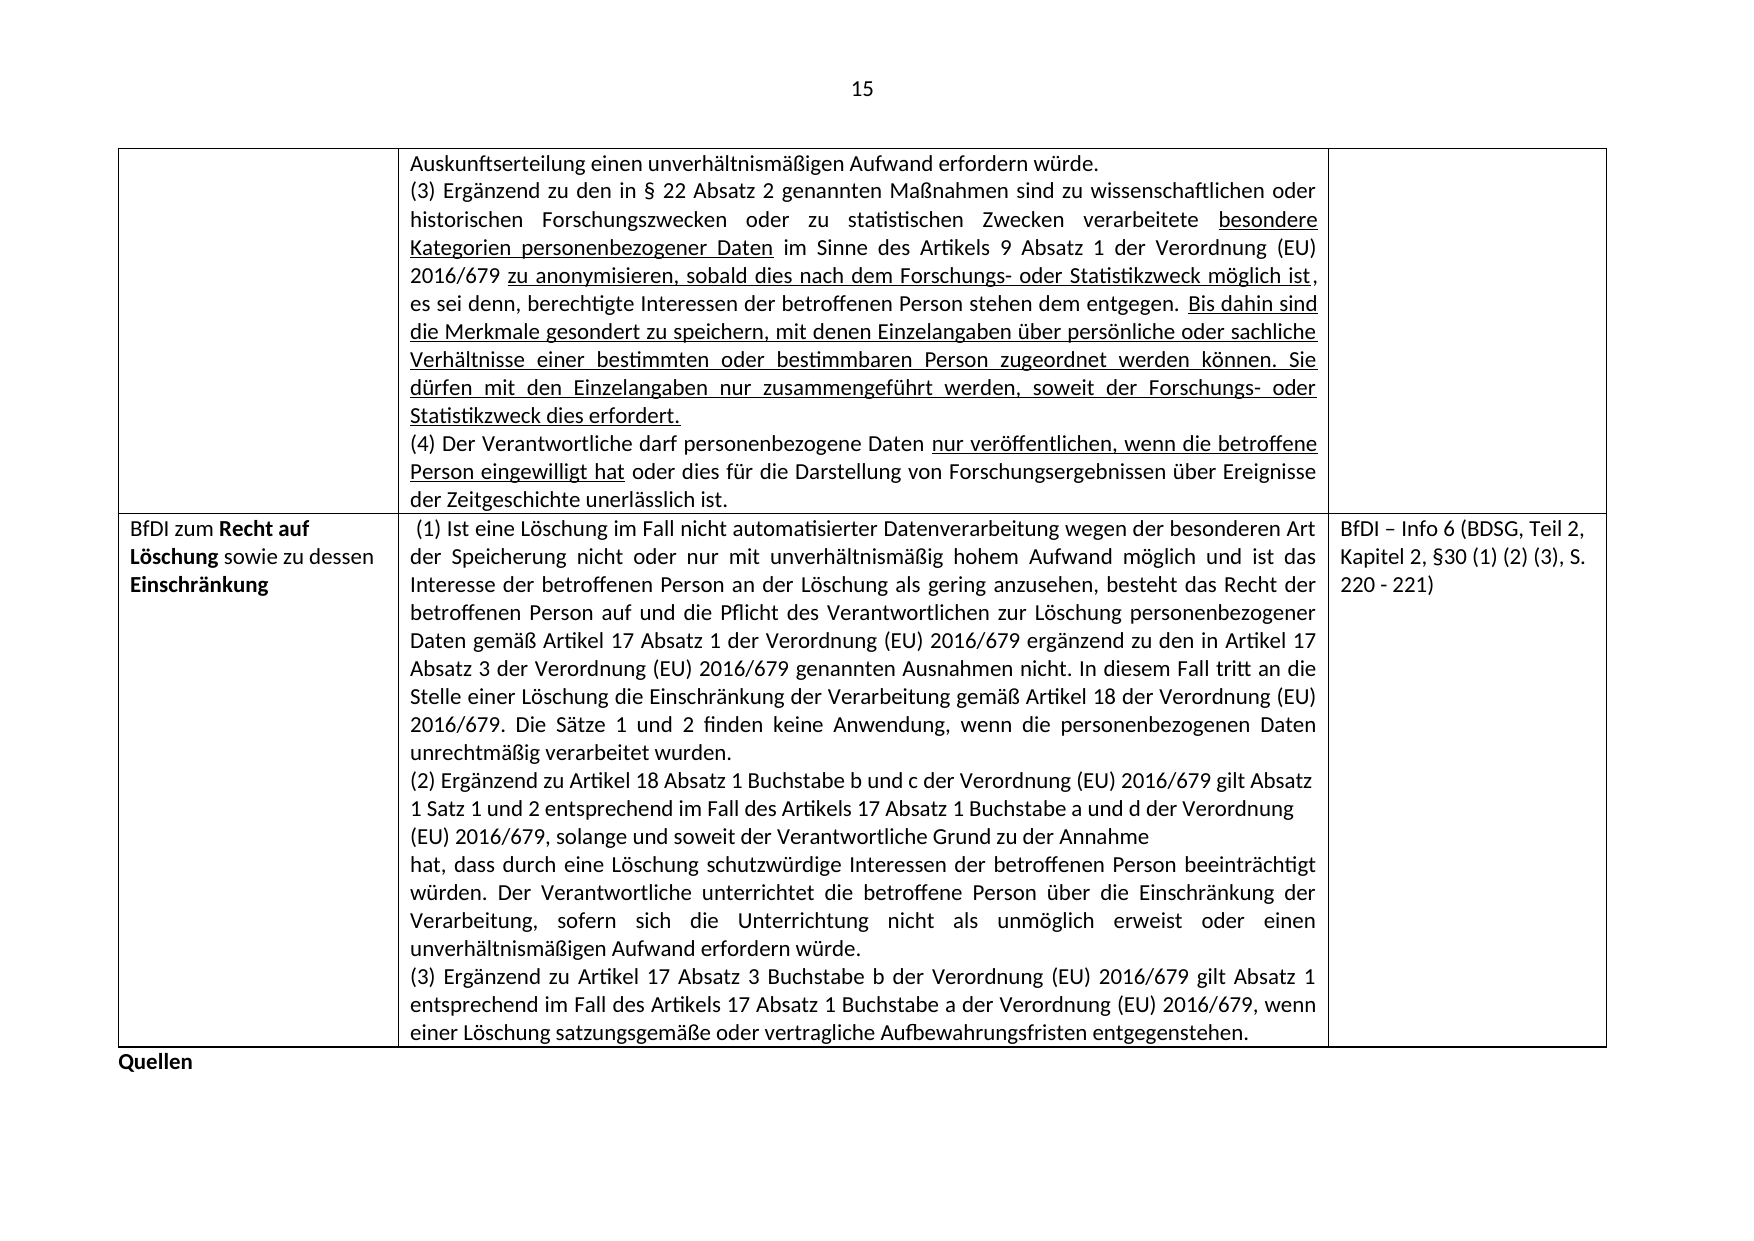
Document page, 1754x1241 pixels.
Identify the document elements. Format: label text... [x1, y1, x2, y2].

table_cell BfDI – Info 6 (BDSG, Teil 2, Kapitel 2, §30 (1) (2) (3), S. 220 - 221) [1329, 514, 1606, 1046]
text Quellen [118, 1048, 1606, 1075]
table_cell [1329, 149, 1606, 513]
table_cell BfDI zum Recht auf Löschung sowie zu dessen Einschränkung [119, 514, 398, 1046]
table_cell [119, 149, 398, 513]
table_cell (1) Ist eine Löschung im Fall nicht automatisierter Datenverarbeitung wegen der besonderen Art der Speicherung nicht oder nur mit unverhältnismäßig hohem Aufwand möglich und ist das Interesse der betroffenen Person an der Löschung als gering anzusehen, besteht das Recht der betroffenen Person auf und die Pflicht des Verantwortlichen zur Löschung personenbezogener Daten gemäß Artikel 17 Absatz 1 der Verordnung (EU) 2016/679 ergänzend zu den in Artikel 17 Absatz 3 der Verordnung (EU) 2016/679 genannten Ausnahmen nicht. In diesem Fall tritt an die Stelle einer Löschung die Einschränkung der Verarbeitung gemäß Artikel 18 der Verordnung (EU) 2016/679. Die Sätze 1 und 2 finden keine Anwendung, wenn die personenbezogenen Daten unrechtmäßig verarbeitet wurden. (2) Ergänzend zu Artikel 18 Absatz 1 Buchstabe b und c der Verordnung (EU) 2016/679 gilt Absatz 1 Satz 1 und 2 entsprechend im Fall des Artikels 17 Absatz 1 Buchstabe a und d der Verordnung (EU) 2016/679, solange und soweit der Verantwortliche Grund zu der Annahme hat, dass durch eine Löschung schutzwürdige Interessen der betroffenen Person beeinträchtigt würden. Der Verantwortliche unterrichtet die betroffene Person über die Einschränkung der Verarbeitung, sofern sich die Unterrichtung nicht als unmöglich erweist oder einen unverhältnismäßigen Aufwand erfordern würde. (3) Ergänzend zu Artikel 17 Absatz 3 Buchstabe b der Verordnung (EU) 2016/679 gilt Absatz 1 entsprechend im Fall des Artikels 17 Absatz 1 Buchstabe a der Verordnung (EU) 2016/679, wenn einer Löschung satzungsgemäße oder vertragliche Aufbewahrungsfristen entgegenstehen. [399, 514, 1328, 1046]
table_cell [399, 149, 1328, 513]
